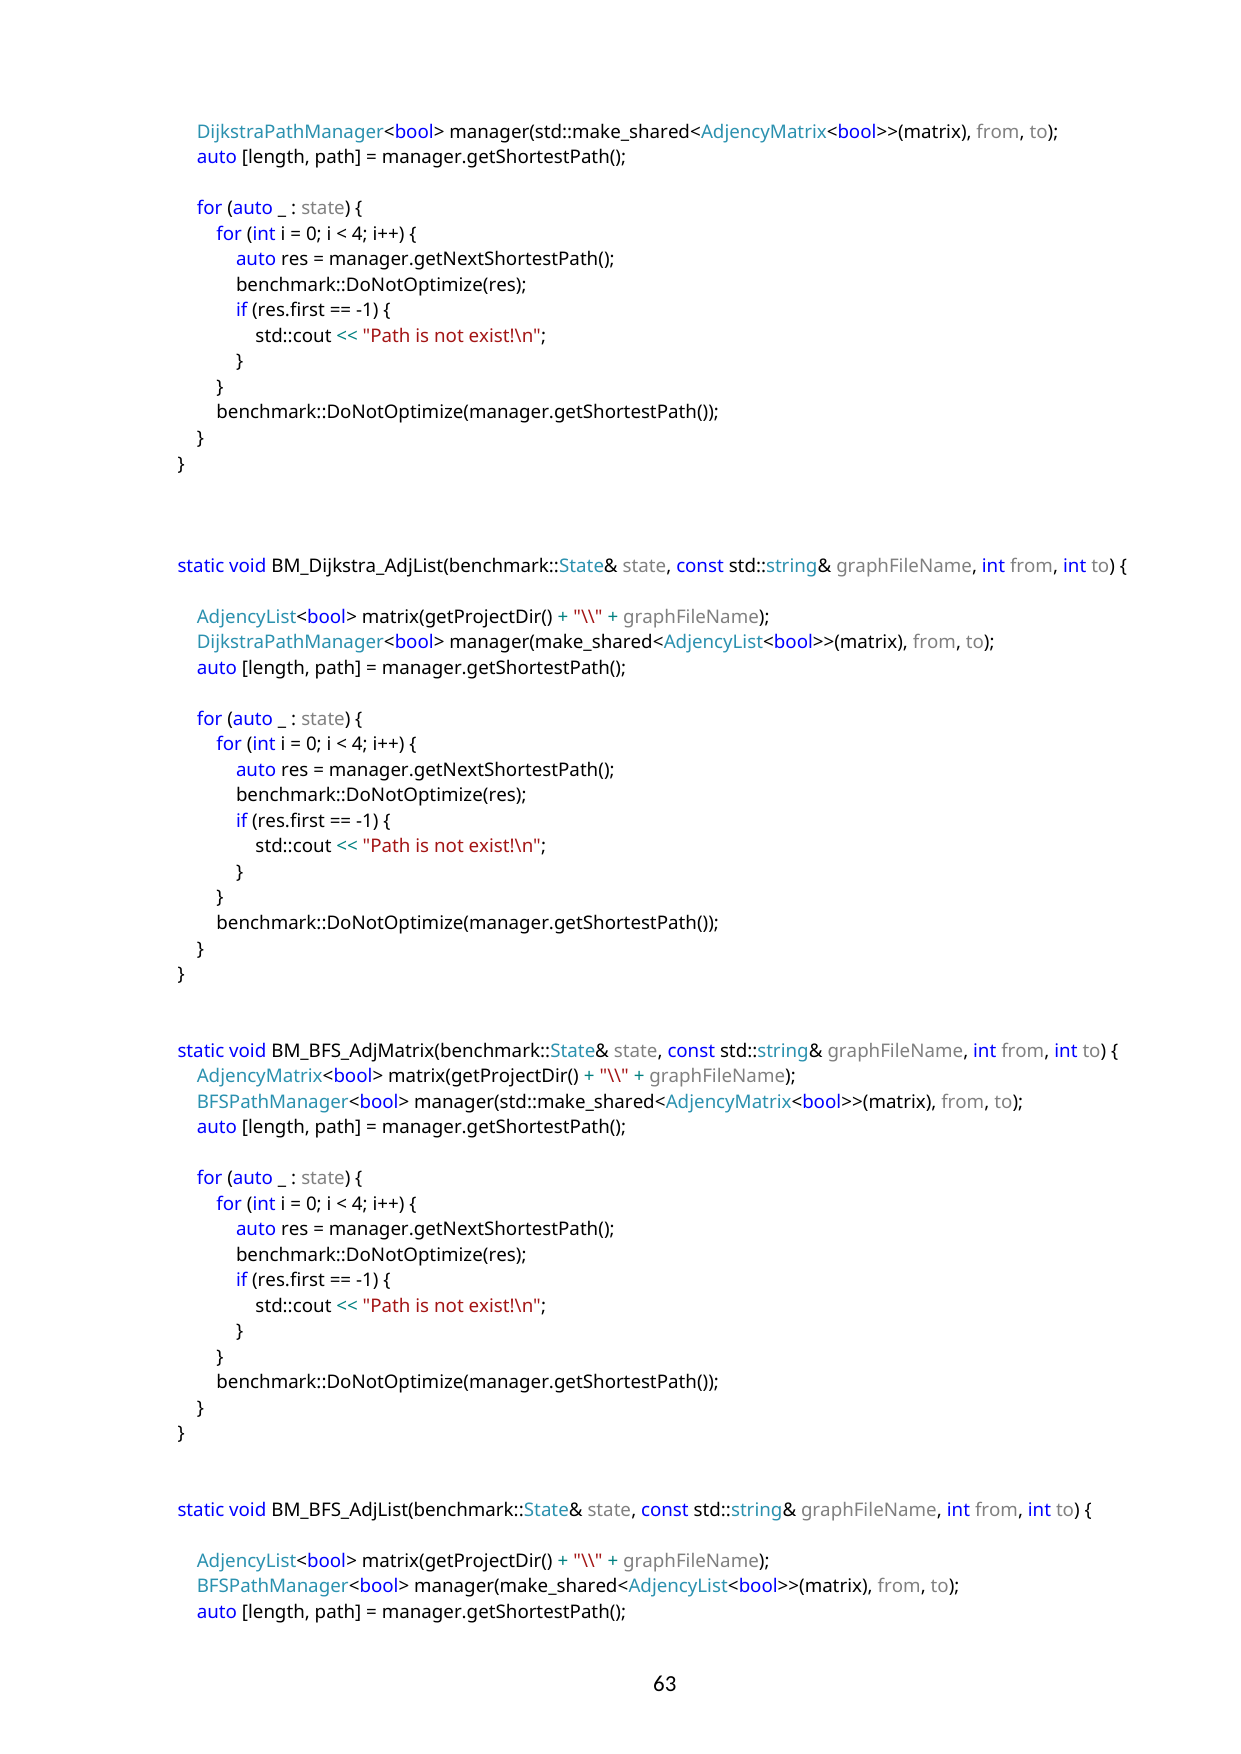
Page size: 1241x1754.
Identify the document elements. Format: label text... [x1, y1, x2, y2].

text } [177, 935, 1152, 960]
text } [177, 858, 1152, 884]
text auto [length, path] = manager.getShortestPath(); [177, 654, 1152, 679]
text static void BM_BFS_AdjMatrix(benchmark::State& state, const std::string& graphFileName, int from, int to) { [177, 1037, 1152, 1062]
text } [177, 1394, 1152, 1420]
text auto [length, path] = manager.getShortestPath(); [177, 1113, 1152, 1139]
text auto res = manager.getNextShortestPath(); [177, 1216, 1152, 1241]
text benchmark::DoNotOptimize(manager.getShortestPath()); [177, 909, 1152, 935]
text benchmark::DoNotOptimize(res); [177, 1241, 1152, 1267]
text for (int i = 0; i < 4; i++) { [177, 1190, 1152, 1216]
text std::cout << "Path is not exist!\n"; [177, 833, 1152, 858]
text auto res = manager.getNextShortestPath(); [177, 756, 1152, 782]
text auto res = manager.getNextShortestPath(); [177, 246, 1152, 271]
text BFSPathManager<bool> manager(make_shared<AdjencyList<bool>>(matrix), from, to); [177, 1573, 1152, 1598]
text static void BM_BFS_AdjList(benchmark::State& state, const std::string& graphFileName, int from, int to) { [177, 1496, 1152, 1522]
text benchmark::DoNotOptimize(res); [177, 271, 1152, 297]
text if (res.first == -1) { [177, 807, 1152, 833]
text AdjencyMatrix<bool> matrix(getProjectDir() + "\\" + graphFileName); [177, 1062, 1152, 1088]
text std::cout << "Path is not exist!\n"; [177, 322, 1152, 348]
text } [177, 424, 1152, 450]
text } [177, 348, 1152, 373]
text BFSPathManager<bool> manager(std::make_shared<AdjencyMatrix<bool>>(matrix), from, to); [177, 1088, 1152, 1113]
text auto [length, path] = manager.getShortestPath(); [177, 144, 1152, 169]
text DijkstraPathManager<bool> manager(std::make_shared<AdjencyMatrix<bool>>(matrix), from, to); [177, 118, 1152, 144]
text if (res.first == -1) { [177, 297, 1152, 322]
text for (auto _ : state) { [177, 1164, 1152, 1190]
text AdjencyList<bool> matrix(getProjectDir() + "\\" + graphFileName); [177, 603, 1152, 628]
text if (res.first == -1) { [177, 1267, 1152, 1292]
text for (auto _ : state) { [177, 705, 1152, 731]
text benchmark::DoNotOptimize(manager.getShortestPath()); [177, 1369, 1152, 1394]
text std::cout << "Path is not exist!\n"; [177, 1292, 1152, 1318]
text DijkstraPathManager<bool> manager(make_shared<AdjencyList<bool>>(matrix), from, to); [177, 628, 1152, 654]
text for (auto _ : state) { [177, 195, 1152, 220]
text benchmark::DoNotOptimize(res); [177, 782, 1152, 807]
text for (int i = 0; i < 4; i++) { [177, 731, 1152, 756]
text benchmark::DoNotOptimize(manager.getShortestPath()); [177, 399, 1152, 424]
text for (int i = 0; i < 4; i++) { [177, 220, 1152, 246]
text auto [length, path] = manager.getShortestPath(); [177, 1598, 1152, 1624]
text } [177, 884, 1152, 909]
text } [177, 1420, 1152, 1445]
text } [177, 960, 1152, 986]
text AdjencyList<bool> matrix(getProjectDir() + "\\" + graphFileName); [177, 1547, 1152, 1573]
text } [177, 373, 1152, 399]
text static void BM_Dijkstra_AdjList(benchmark::State& state, const std::string& graphFileName, int from, int to) { [177, 552, 1152, 577]
text } [177, 450, 1152, 475]
text } [177, 1343, 1152, 1369]
text } [177, 1318, 1152, 1343]
